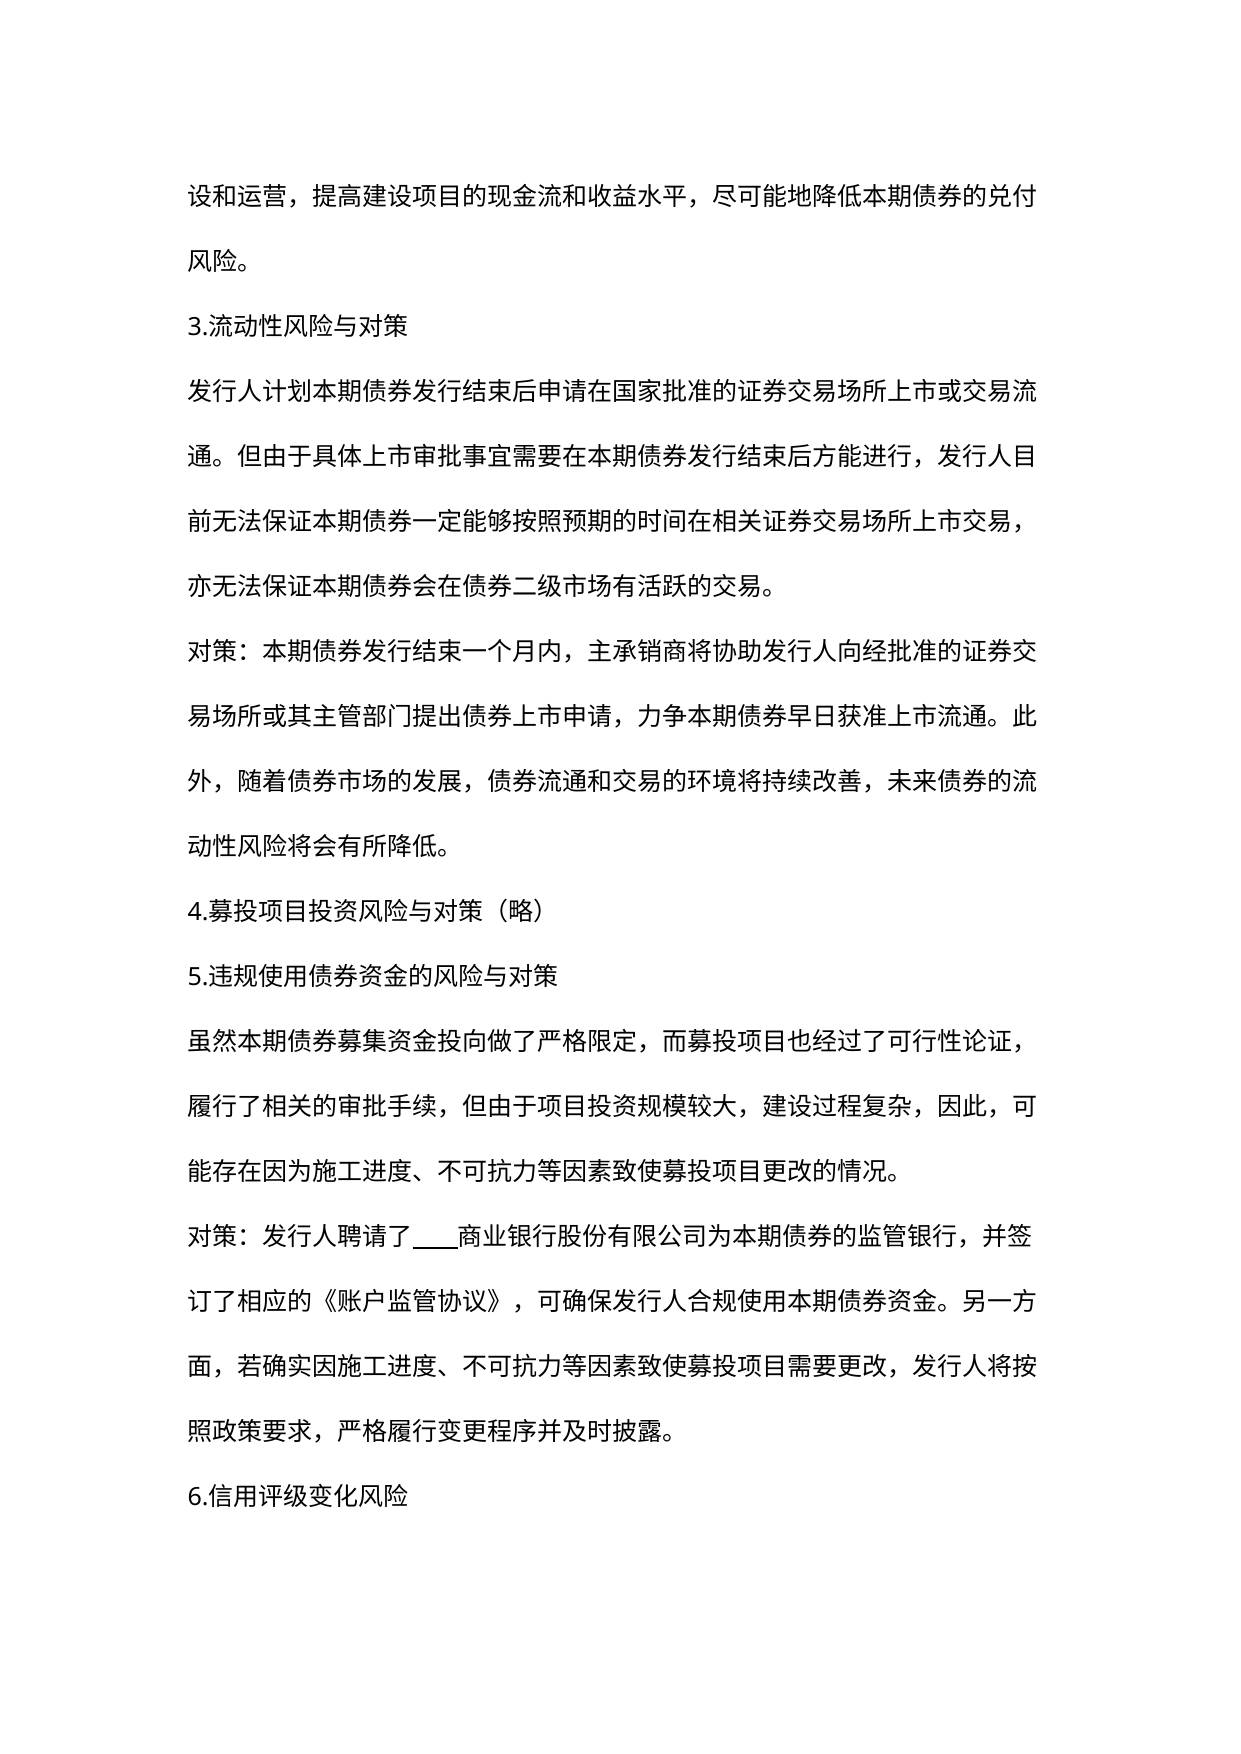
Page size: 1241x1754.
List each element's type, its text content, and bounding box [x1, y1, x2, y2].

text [187, 162, 1053, 292]
text 3.流动性风险与对策 [187, 292, 1053, 357]
text 对策：发行人聘请了 商业银行股份有限公司为本期债券的监管银行，并签订了相应的《账户监管协议》，可确保发行人合规使用本期债券资金。另一方面，若确实因施工进度、不可抗力等因素致使募投项目需要更改，发行人将按照政策要求，严格履行变更程序并及时披露。 [187, 1202, 1053, 1462]
text 6.信用评级变化风险 [187, 1462, 1053, 1527]
text 发行人计划本期债券发行结束后申请在国家批准的证券交易场所上市或交易流通。但由于具体上市审批事宜需要在本期债券发行结束后方能进行，发行人目前无法保证本期债券一定能够按照预期的时间在相关证券交易场所上市交易，亦无法保证本期债券会在债券二级市场有活跃的交易。 [187, 357, 1053, 617]
text 对策：本期债券发行结束一个月内，主承销商将协助发行人向经批准的证券交易场所或其主管部门提出债券上市申请，力争本期债券早日获准上市流通。此外，随着债券市场的发展，债券流通和交易的环境将持续改善，未来债券的流动性风险将会有所降低。 [187, 617, 1053, 877]
text 虽然本期债券募集资金投向做了严格限定，而募投项目也经过了可行性论证，履行了相关的审批手续，但由于项目投资规模较大，建设过程复杂，因此，可能存在因为施工进度、不可抗力等因素致使募投项目更改的情况。 [187, 1007, 1053, 1202]
text 4.募投项目投资风险与对策（略） [187, 877, 1053, 942]
text 5.违规使用债券资金的风险与对策 [187, 942, 1053, 1007]
